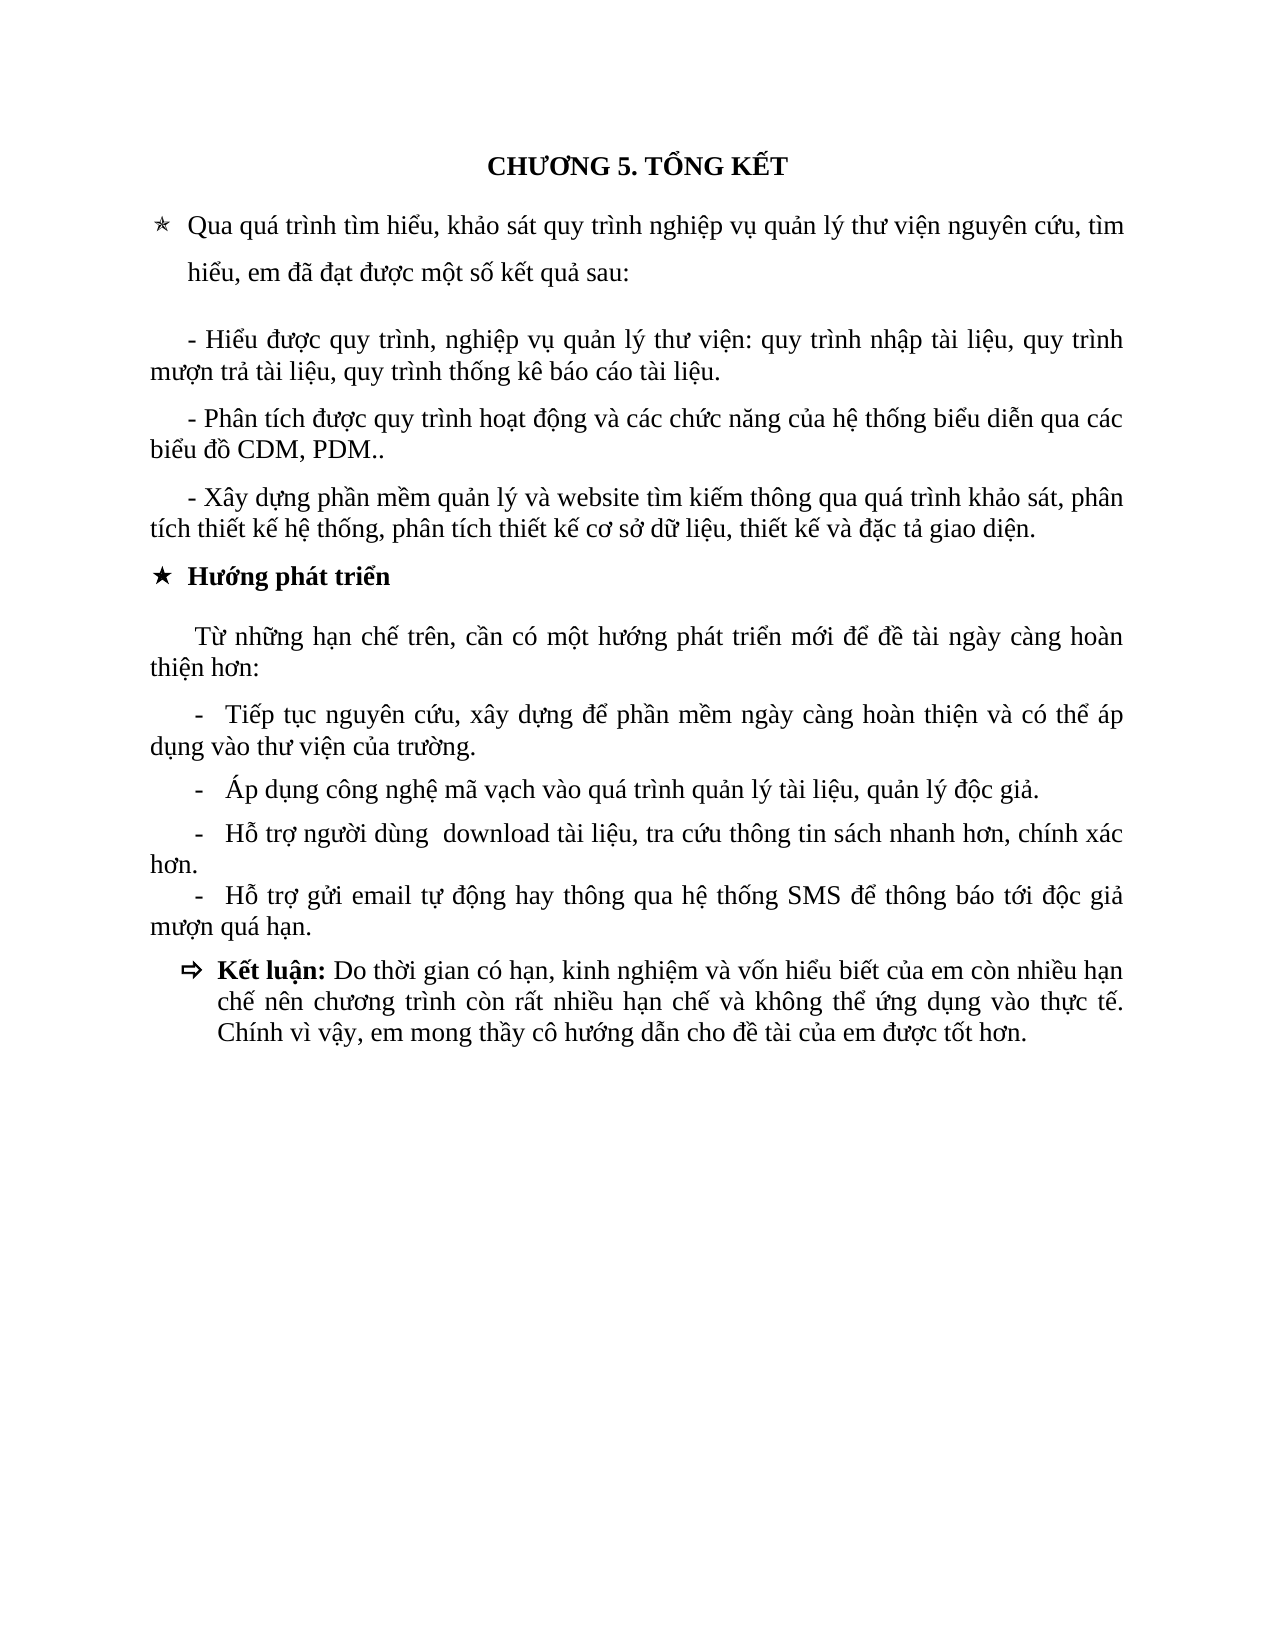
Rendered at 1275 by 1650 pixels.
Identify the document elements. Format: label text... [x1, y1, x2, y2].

text Từ những hạn chế trên, cần có một hướng phát triển mới để đề tài ngày càng hoàn thiện hơn: [150, 620, 1125, 682]
text - Xây dựng phần mềm quản lý và website tìm kiếm thông qua quá trình khảo sát, phân tích thiết kế hệ thống, phân tích thiết kế cơ sở dữ liệu, thiết kế và đặc tả giao diện. [150, 481, 1125, 544]
subtitle CHƯƠNG 5. TỔNG KẾT [150, 150, 1125, 181]
list Hỗ trợ gửi email tự động hay thông qua hệ thống SMS để thông báo tới độc giả mượn quá hạn. [150, 879, 1125, 942]
list Tiếp tục nguyên cứu, xây dựng để phần mềm ngày càng hoàn thiện và có thể áp dụng vào thư viện của trường. [150, 699, 1125, 761]
list Hướng phát triển [150, 560, 1125, 592]
list Hỗ trợ người dùng download tài liệu, tra cứu thông tin sách nhanh hơn, chính xác hơn. [150, 817, 1125, 879]
list Áp dụng công nghệ mã vạch vào quá trình quản lý tài liệu, quản lý độc giả. [150, 773, 1125, 804]
list Kết luận: Do thời gian có hạn, kinh nghiệm và vốn hiểu biết của em còn nhiều hạn chế nên chương trình còn rất nhiều hạn chế và không thể ứng dụng vào thực tế. Chính vì vậy, em mong thầy cô hướng dẫn cho đề tài của em được tốt hơn. [179, 954, 1125, 1048]
text - Phân tích được quy trình hoạt động và các chức năng của hệ thống biểu diễn qua các biểu đồ CDM, PDM.. [150, 402, 1125, 465]
text - Hiểu được quy trình, nghiệp vụ quản lý thư viện: quy trình nhập tài liệu, quy trình mượn trả tài liệu, quy trình thống kê báo cáo tài liệu. [150, 323, 1125, 386]
list Qua quá trình tìm hiểu, khảo sát quy trình nghiệp vụ quản lý thư viện nguyên cứu, tìm hiểu, em đã đạt được một số kết quả sau: [150, 209, 1125, 287]
